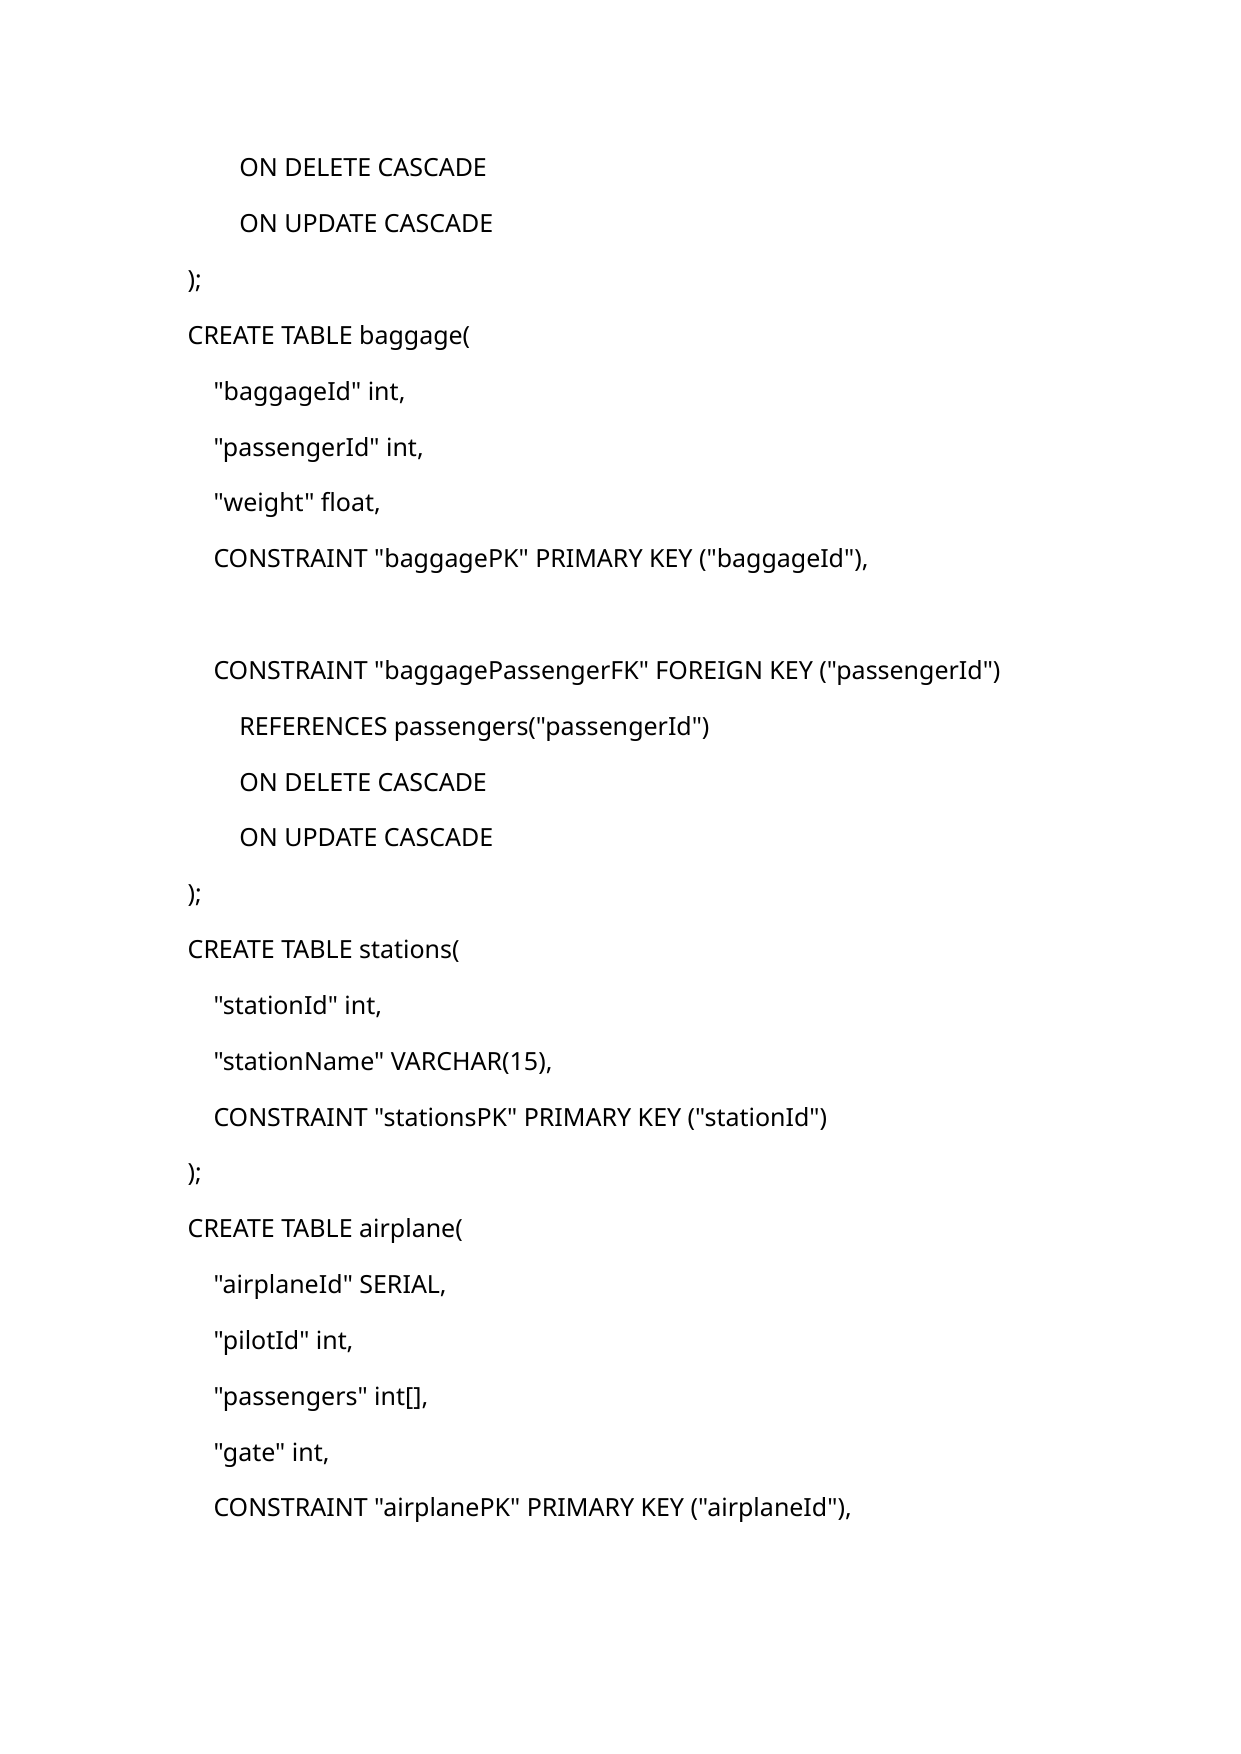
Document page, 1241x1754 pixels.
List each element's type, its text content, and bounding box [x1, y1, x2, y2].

text ON DELETE CASCADE [187, 150, 1053, 184]
text "stationName" VARCHAR(15), [187, 1043, 1053, 1077]
text "gate" int, [187, 1434, 1053, 1468]
text "passengers" int[], [187, 1378, 1053, 1412]
text CREATE TABLE stations( [187, 932, 1053, 966]
text CONSTRAINT "stationsPK" PRIMARY KEY ("stationId") [187, 1099, 1053, 1133]
text ); [187, 1155, 1053, 1189]
text "weight" float, [187, 485, 1053, 519]
text REFERENCES passengers("passengerId") [187, 708, 1053, 742]
text "baggageId" int, [187, 373, 1053, 407]
text CONSTRAINT "baggagePassengerFK" FOREIGN KEY ("passengerId") [187, 652, 1053, 687]
text CREATE TABLE airplane( [187, 1211, 1053, 1245]
text "airplaneId" SERIAL, [187, 1267, 1053, 1301]
text ON DELETE CASCADE [187, 764, 1053, 798]
text CONSTRAINT "baggagePK" PRIMARY KEY ("baggageId"), [187, 541, 1053, 575]
text CREATE TABLE baggage( [187, 317, 1053, 352]
text ); [187, 262, 1053, 296]
text CONSTRAINT "airplanePK" PRIMARY KEY ("airplaneId"), [187, 1490, 1053, 1524]
text "pilotId" int, [187, 1322, 1053, 1357]
text "passengerId" int, [187, 429, 1053, 463]
text ON UPDATE CASCADE [187, 820, 1053, 854]
text ON UPDATE CASCADE [187, 206, 1053, 240]
text ); [187, 876, 1053, 910]
text "stationId" int, [187, 987, 1053, 1022]
